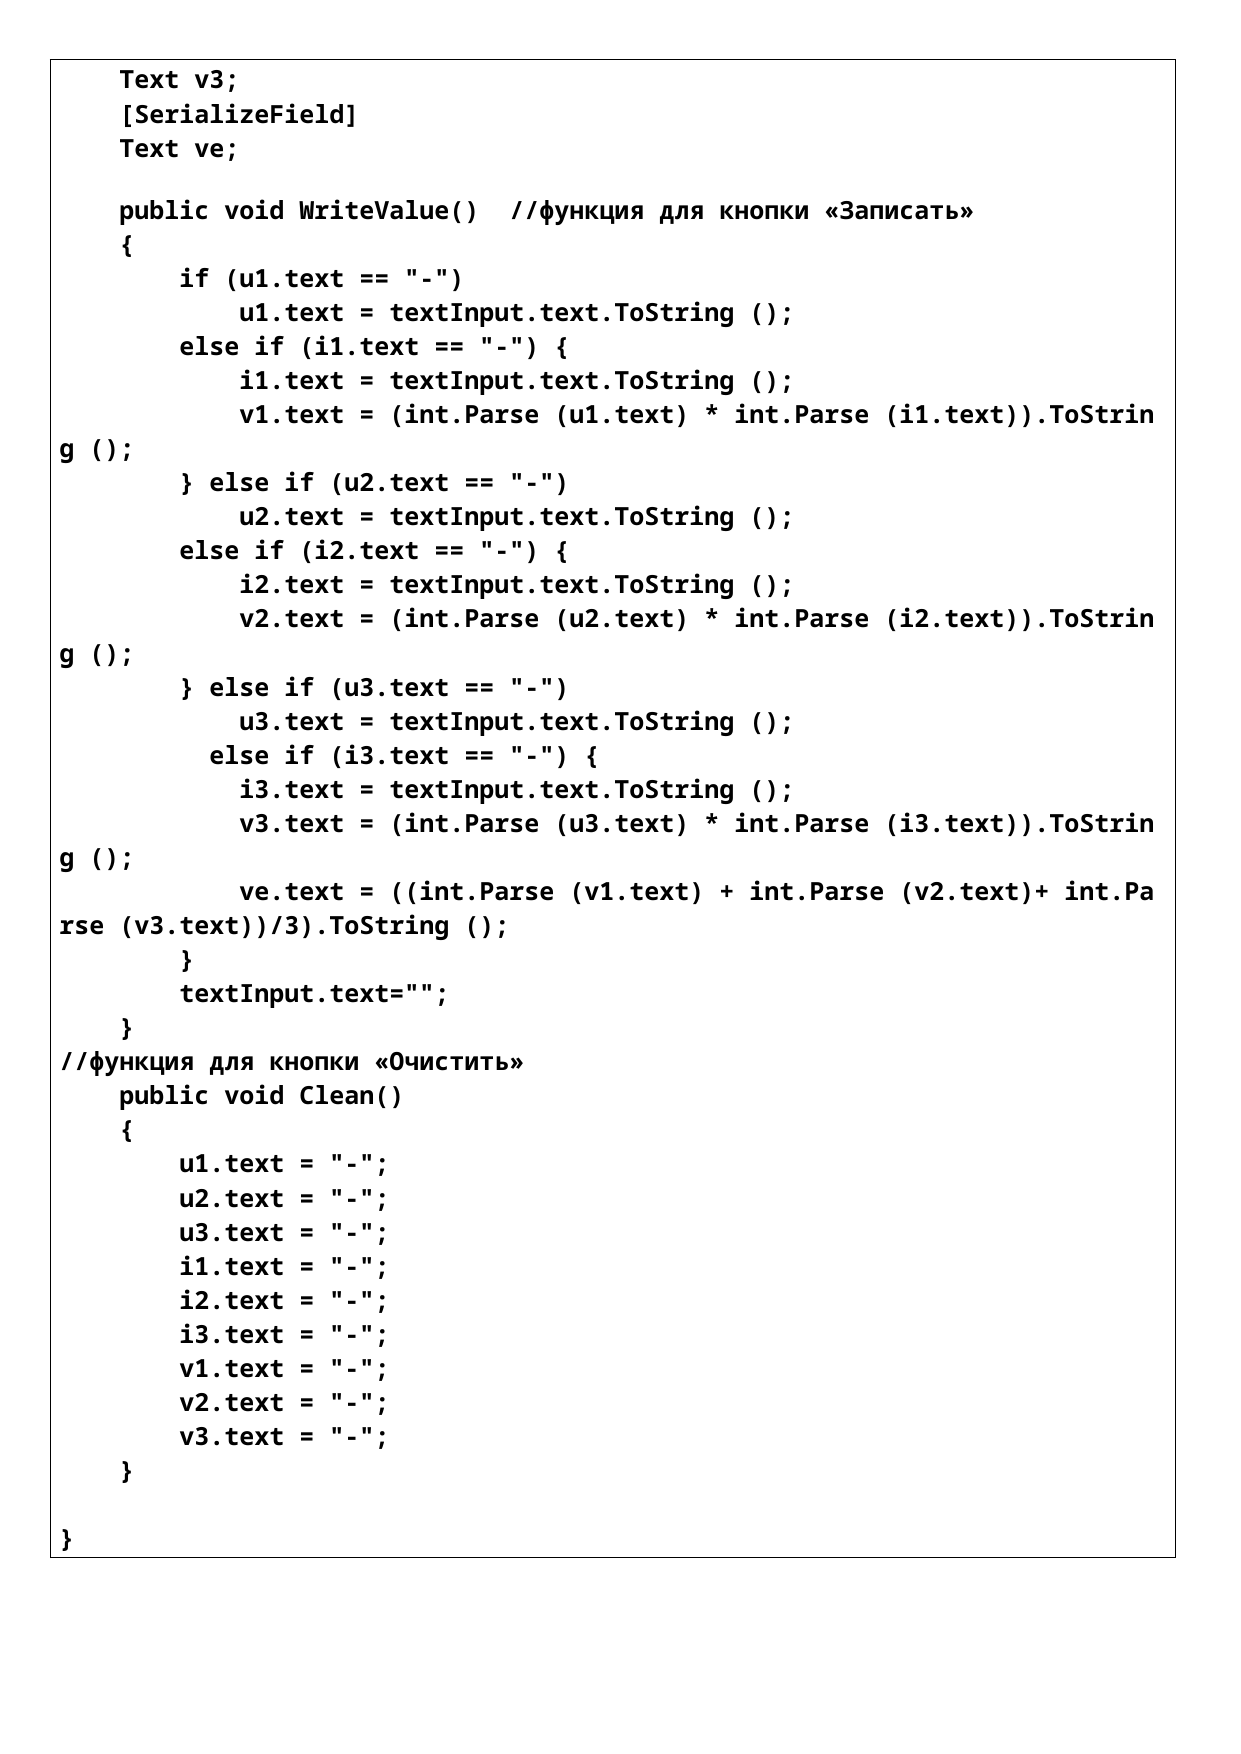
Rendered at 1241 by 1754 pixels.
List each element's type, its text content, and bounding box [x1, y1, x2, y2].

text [51, 60, 1175, 189]
text public void WriteValue() //функция для кнопки «Записать» { if (u1.text == "-") u1.text = textInput.text.ToString (); else if (i1.text == "-") { i1.text = textInput.text.ToString (); v1.text = (int.Parse (u1.text) * int.Parse (i1.text)).ToString (); } else if (u2.text == "-") u2.text = textInput.text.ToString (); else if (i2.text == "-") { i2.text = textInput.text.ToString (); v2.text = (int.Parse (u2.text) * int.Parse (i2.text)).ToString (); } else if (u3.text == "-") u3.text = textInput.text.ToString (); else if (i3.text == "-") { i3.text = textInput.text.ToString (); v3.text = (int.Parse (u3.text) * int.Parse (i3.text)).ToString (); ve.text = ((int.Parse (v1.text) + int.Parse (v2.text)+ int.Parse (v3.text))/3).ToString (); } textInput.text=""; } //функция для кнопки «Очистить» public void Clean() { u1.text = "-"; u2.text = "-"; u3.text = "-"; i1.text = "-"; i2.text = "-"; i3.text = "-"; v1.text = "-"; v2.text = "-"; v3.text = "-"; } } [51, 189, 1175, 1557]
